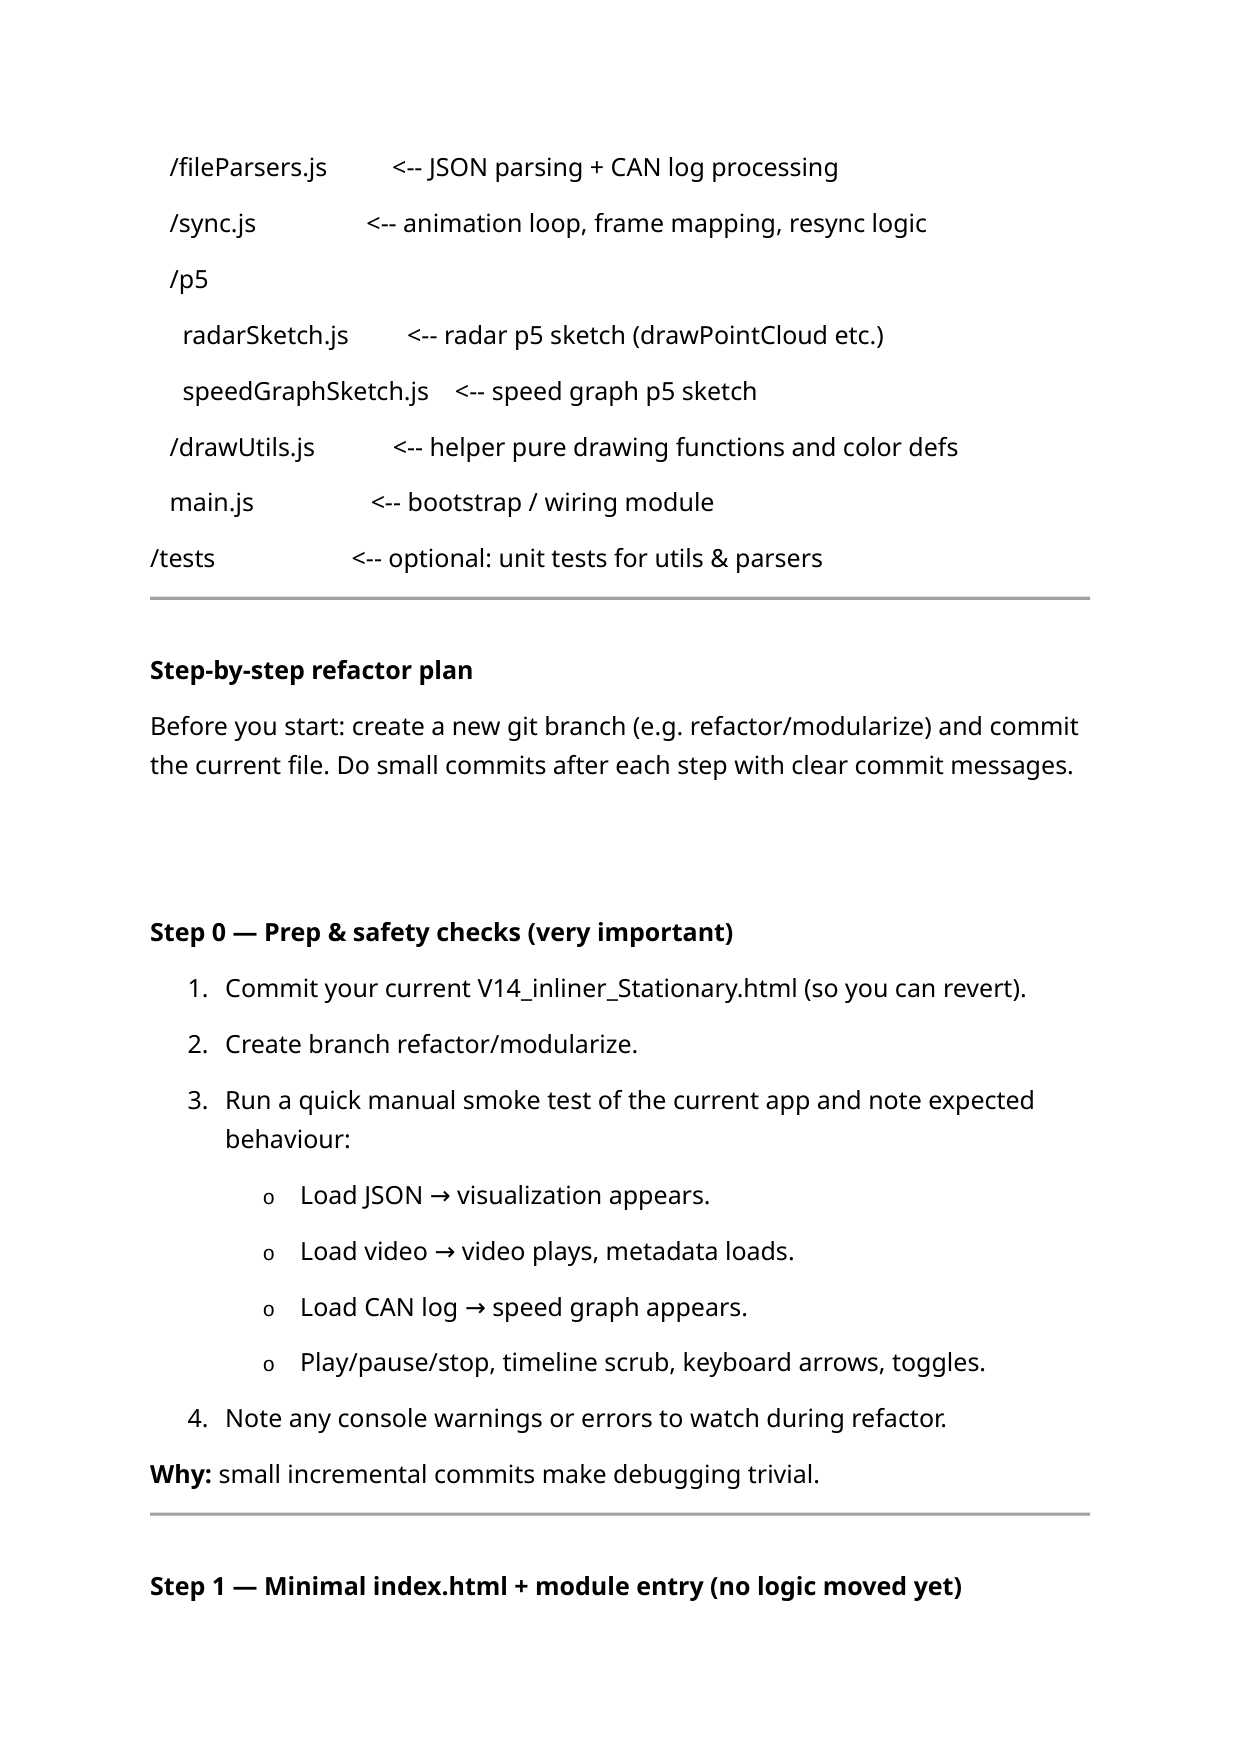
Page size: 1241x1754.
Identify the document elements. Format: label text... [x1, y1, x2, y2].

text /drawUtils.js <-- helper pure drawing functions and color defs [150, 429, 1090, 463]
list Commit your current V14_inliner_Stationary.html (so you can revert). [187, 971, 1090, 1005]
text Why: small incremental commits make debugging trivial. [150, 1457, 1090, 1491]
list Play/pause/stop, timeline scrub, keyboard arrows, toggles. [262, 1345, 1090, 1379]
list Load video → video plays, metadata loads. [262, 1233, 1090, 1267]
text Before you start: create a new git branch (e.g. refactor/modularize) and commit the current file. Do small commits after each step with clear commit messages. [150, 708, 1090, 782]
list Create branch refactor/modularize. [187, 1027, 1090, 1061]
list Run a quick manual smoke test of the current app and note expected behaviour: [187, 1082, 1090, 1156]
text /fileParsers.js <-- JSON parsing + CAN log processing [150, 150, 1090, 184]
list Load JSON → visualization appears. [262, 1177, 1090, 1212]
list Note any console warnings or errors to watch during refactor. [187, 1401, 1090, 1435]
text main.js <-- bootstrap / wiring module [150, 485, 1090, 519]
text radarSketch.js <-- radar p5 sketch (drawPointCloud etc.) [150, 317, 1090, 352]
text Step-by-step refactor plan [150, 652, 1090, 687]
text Step 0 — Prep & safety checks (very important) [150, 915, 1090, 949]
text Step 1 — Minimal index.html + module entry (no logic moved yet) [150, 1568, 1090, 1602]
text /sync.js <-- animation loop, frame mapping, resync logic [150, 206, 1090, 240]
text speedGraphSketch.js <-- speed graph p5 sketch [150, 373, 1090, 407]
text /tests <-- optional: unit tests for utils & parsers [150, 541, 1090, 575]
text /p5 [150, 262, 1090, 296]
list Load CAN log → speed graph appears. [262, 1289, 1090, 1323]
